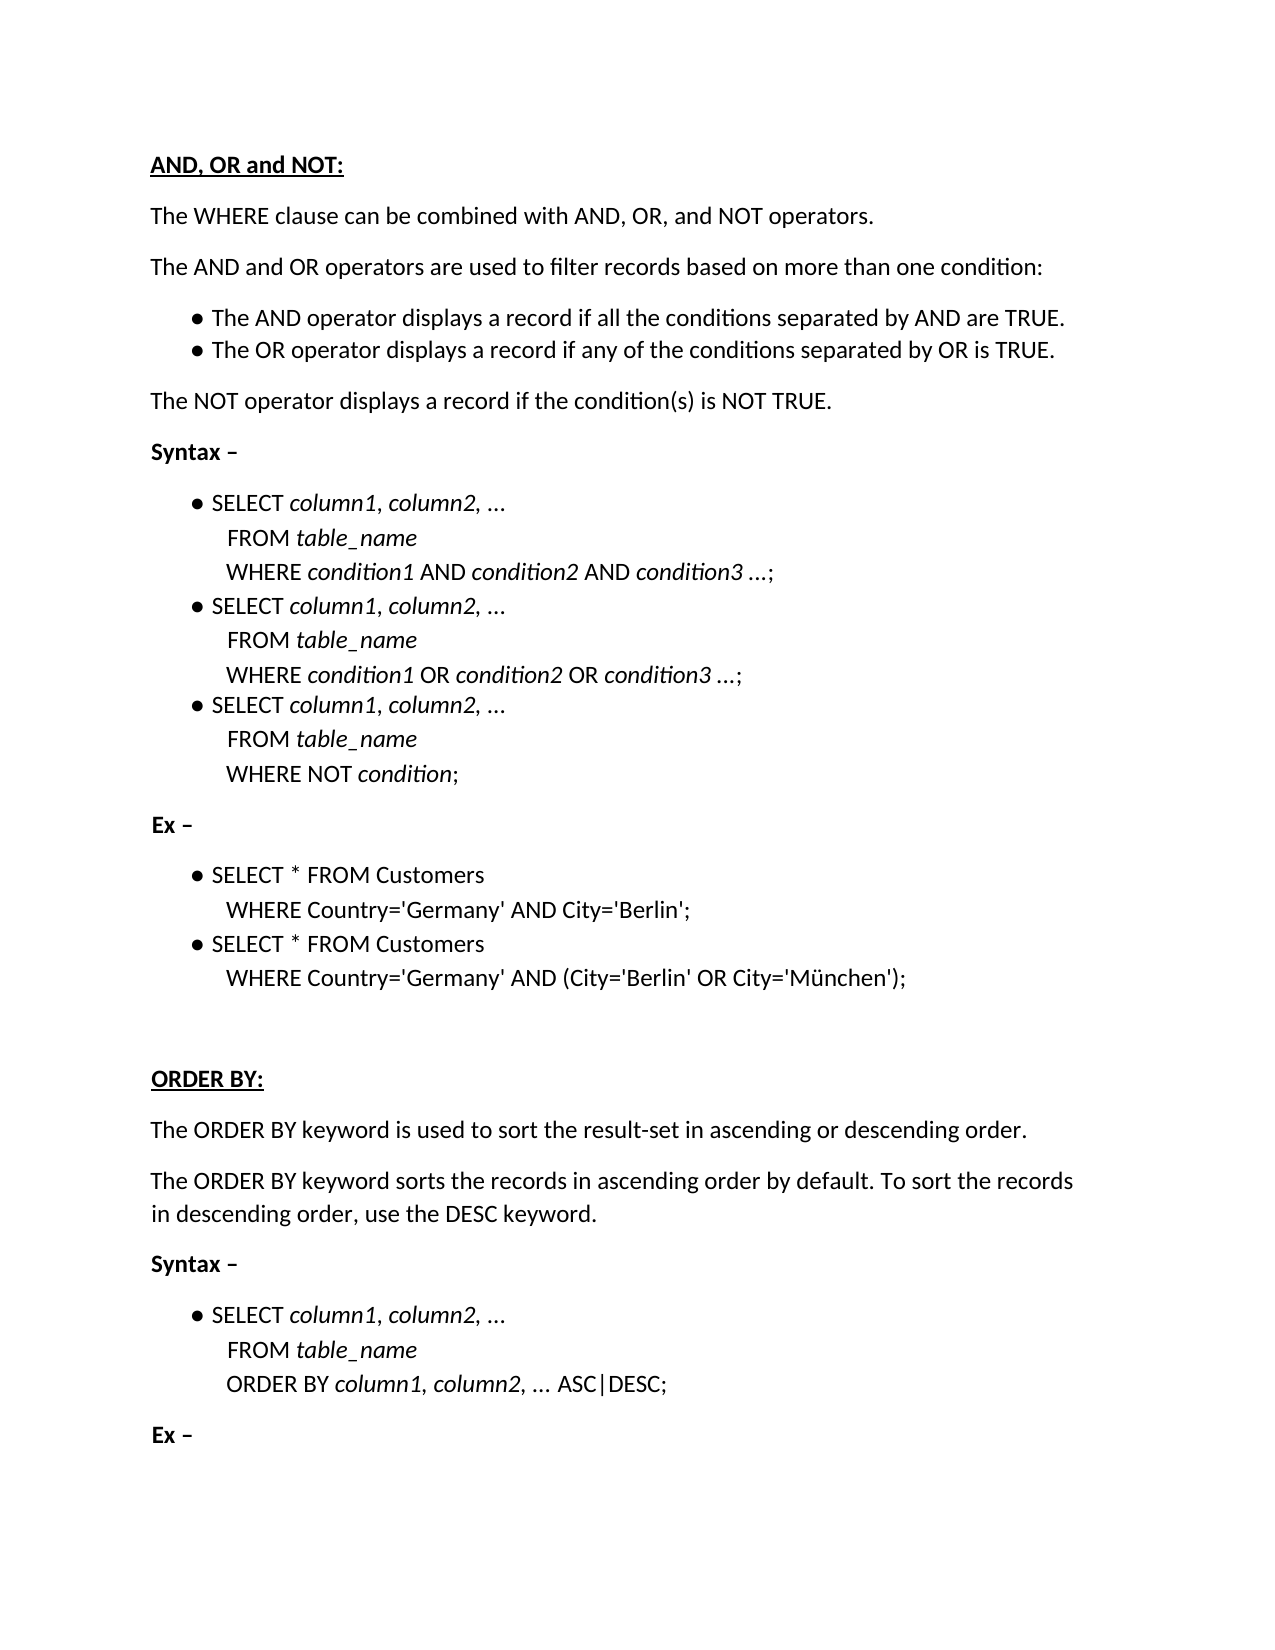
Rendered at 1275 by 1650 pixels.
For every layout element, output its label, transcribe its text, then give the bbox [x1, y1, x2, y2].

text FROM table_name [227, 723, 1131, 754]
text ● SELECT column1, column2, ... [189, 487, 1131, 518]
text Ex – [152, 809, 1131, 839]
text WHERE condition1 AND condition2 AND condition3 ...; [226, 556, 1131, 586]
text ORDER BY: [151, 1063, 1131, 1093]
text The AND and OR operators are used to filter records based on more than one condition: [150, 251, 1131, 281]
text ORDER BY column1, column2, ... ASC|DESC; [226, 1368, 1131, 1399]
text ● SELECT column1, column2, ... [189, 1299, 1131, 1330]
text WHERE NOT condition; [226, 758, 1131, 788]
text FROM table_name [227, 1334, 1131, 1364]
text The NOT operator displays a record if the condition(s) is NOT TRUE. [150, 386, 1131, 416]
text WHERE Country='Germany' AND (City='Berlin' OR City='München'); [226, 962, 1131, 993]
text ● The AND operator displays a record if all the conditions separated by AND are TRUE. ● The OR operator displays a record if any of the conditions separated by OR is TRUE. [189, 302, 1077, 365]
text The WHERE clause can be combined with AND, OR, and NOT operators. [150, 200, 1131, 230]
text FROM table_name [227, 624, 1131, 655]
text FROM table_name [227, 522, 1131, 552]
text The ORDER BY keyword is used to sort the result-set in ascending or descending order. [150, 1114, 1131, 1144]
text Syntax – [151, 436, 1131, 467]
text WHERE condition1 OR condition2 OR condition3 ...; [226, 659, 1131, 689]
text ● SELECT column1, column2, ... [189, 590, 1131, 621]
text AND, OR and NOT: [150, 149, 1131, 179]
text WHERE Country='Germany' AND City='Berlin'; [226, 894, 1131, 924]
text Syntax – [151, 1249, 1131, 1279]
text Ex – [152, 1419, 1131, 1449]
text The ORDER BY keyword sorts the records in ascending order by default. To sort the records in descending order, use the DESC keyword. [150, 1165, 1095, 1228]
text ● SELECT * FROM Customers [189, 928, 1131, 959]
text ● SELECT column1, column2, ... [189, 689, 1131, 720]
text ● SELECT * FROM Customers [189, 860, 1131, 890]
